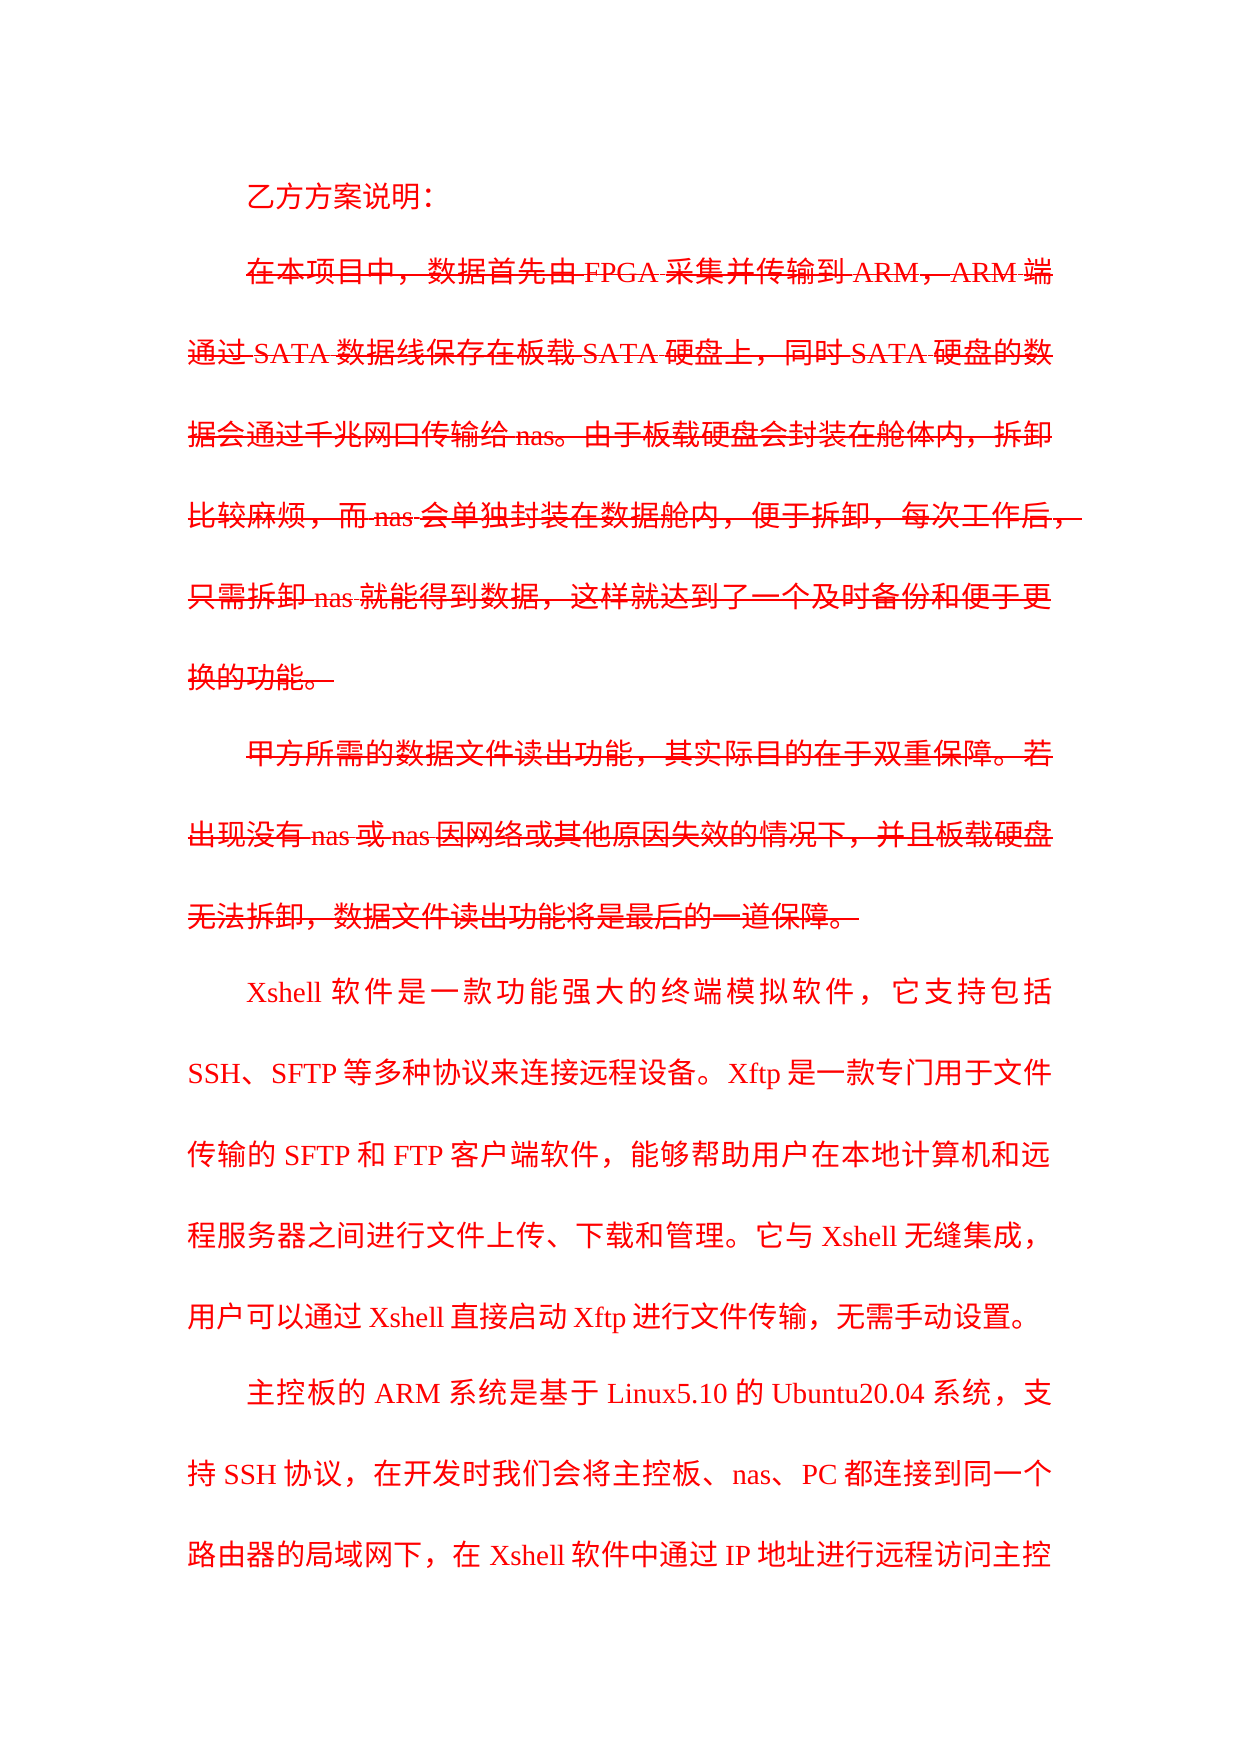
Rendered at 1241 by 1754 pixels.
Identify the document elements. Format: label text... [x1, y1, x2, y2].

text 乙方方案说明： [187, 162, 1053, 227]
text 甲方所需的数据文件读出功能，其实际目的在于双重保障。若出现没有nas或nas因网络或其他原因失效的情况下，并且板载硬盘无法拆卸，数据文件读出功能将是最后的一道保障。 [187, 719, 1053, 837]
text 在本项目中，数据首先由FPGA采集并传输到ARM，ARM端通过SATA数据线保存在板载SATA硬盘上，同时SATA硬盘的数据会通过千兆网口传输给nas。由于板载硬盘会封装在舱体内，拆卸比较麻烦，而nas会单独封装在数据舱内，便于拆卸，每次工作后，只需拆卸nas就能得到数据，这样就达到了一个及时备份和便于更换的功能。 [187, 237, 1053, 355]
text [187, 1358, 1053, 1585]
text 甲方所需的数据文件读出功能，其实际目的在于双重保障。若出现没有nas或nas因网络或其他原因失效的情况下，并且板载硬盘无法拆卸，数据文件读出功能将是最后的一道保障。 [187, 838, 1053, 947]
text 在本项目中，数据首先由FPGA采集并传输到ARM，ARM端通过SATA数据线保存在板载SATA硬盘上，同时SATA硬盘的数据会通过千兆网口传输给nas。由于板载硬盘会封装在舱体内，拆卸比较麻烦，而nas会单独封装在数据舱内，便于拆卸，每次工作后，只需拆卸nas就能得到数据，这样就达到了一个及时备份和便于更换的功能。 [187, 518, 1053, 709]
text 在本项目中，数据首先由FPGA采集并传输到ARM，ARM端通过SATA数据线保存在板载SATA硬盘上，同时SATA硬盘的数据会通过千兆网口传输给nas。由于板载硬盘会封装在舱体内，拆卸比较麻烦，而nas会单独封装在数据舱内，便于拆卸，每次工作后，只需拆卸nas就能得到数据，这样就达到了一个及时备份和便于更换的功能。 [187, 356, 1053, 518]
text Xshell软件是一款功能强大的终端模拟软件，它支持包括SSH、SFTP等多种协议来连接远程设备。Xftp是一款专门用于文件传输的SFTP和FTP客户端软件，能够帮助用户在本地计算机和远程服务器之间进行文件上传、下载和管理。它与Xshell无缝集成，用户可以通过Xshell直接启动Xftp进行文件传输，无需手动设置。 [187, 957, 1053, 1347]
